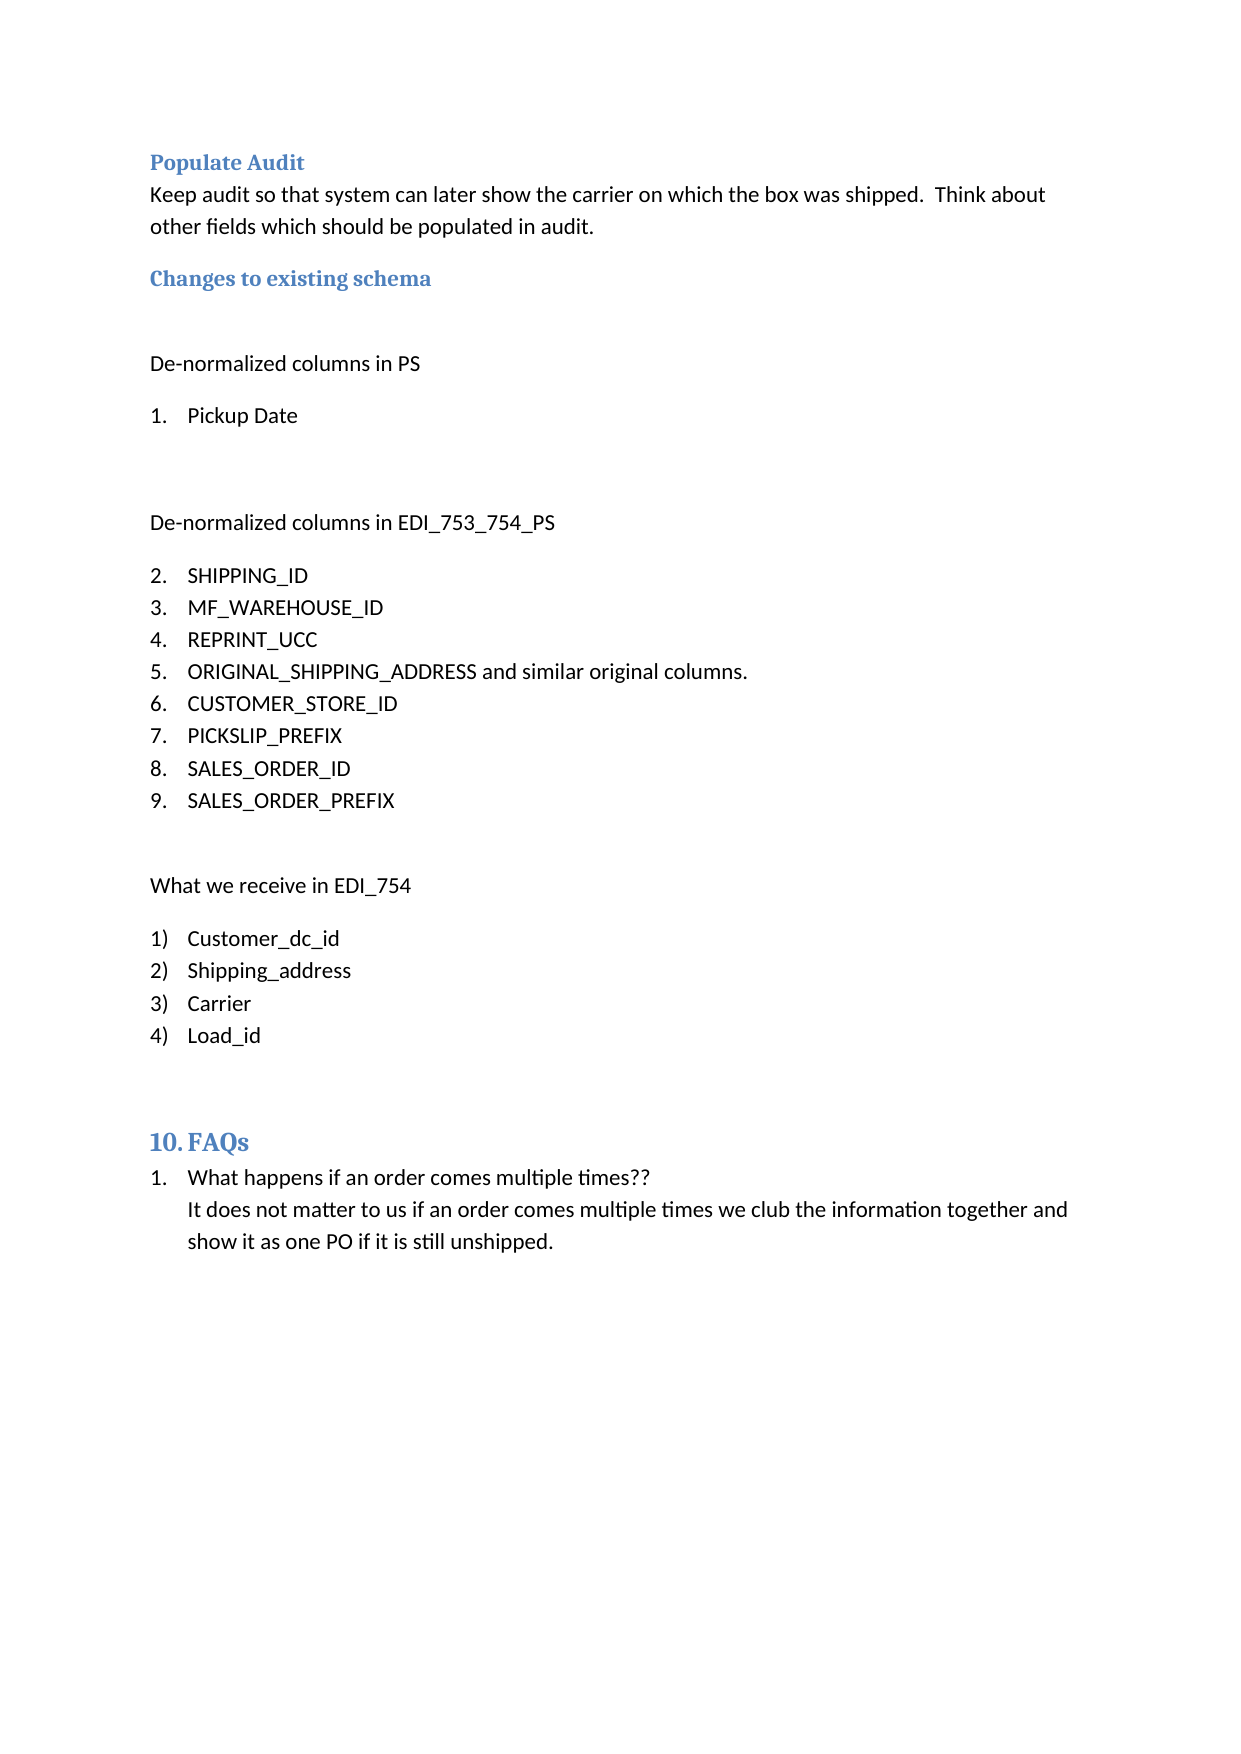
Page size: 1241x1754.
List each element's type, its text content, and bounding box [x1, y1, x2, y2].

list SALES_ORDER_PREFIX [150, 786, 1090, 814]
list Load_id [150, 1021, 1090, 1049]
list SHIPPING_ID [150, 561, 1090, 589]
list CUSTOMER_STORE_ID [150, 689, 1090, 717]
list Pickup Date [150, 402, 1090, 430]
text What we receive in EDI_754 [150, 871, 1090, 899]
list Shipping_address [150, 956, 1090, 984]
list It does not matter to us if an order comes multiple times we club the information together and show it as one PO if it is still unshipped. [187, 1195, 1090, 1255]
subtitle Changes to existing schema [150, 265, 1090, 292]
list MF_WAREHOUSE_ID [150, 593, 1090, 621]
list Customer_dc_id [150, 924, 1090, 952]
subtitle Populate Audit [150, 150, 1090, 176]
list SALES_ORDER_ID [150, 754, 1090, 782]
text De-normalized columns in PS [150, 349, 1090, 377]
list ORIGINAL_SHIPPING_ADDRESS and similar original columns. [150, 657, 1090, 685]
subtitle FAQs [150, 1127, 1090, 1158]
text De-normalized columns in EDI_753_754_PS [150, 508, 1090, 536]
list What happens if an order comes multiple times?? [150, 1163, 1090, 1191]
list REPRINT_UCC [150, 625, 1090, 653]
text Keep audit so that system can later show the carrier on which the box was shipped. Think about other fields which should be populated in audit. [150, 180, 1090, 240]
list Carrier [150, 989, 1090, 1017]
list PICKSLIP_PREFIX [150, 722, 1090, 750]
